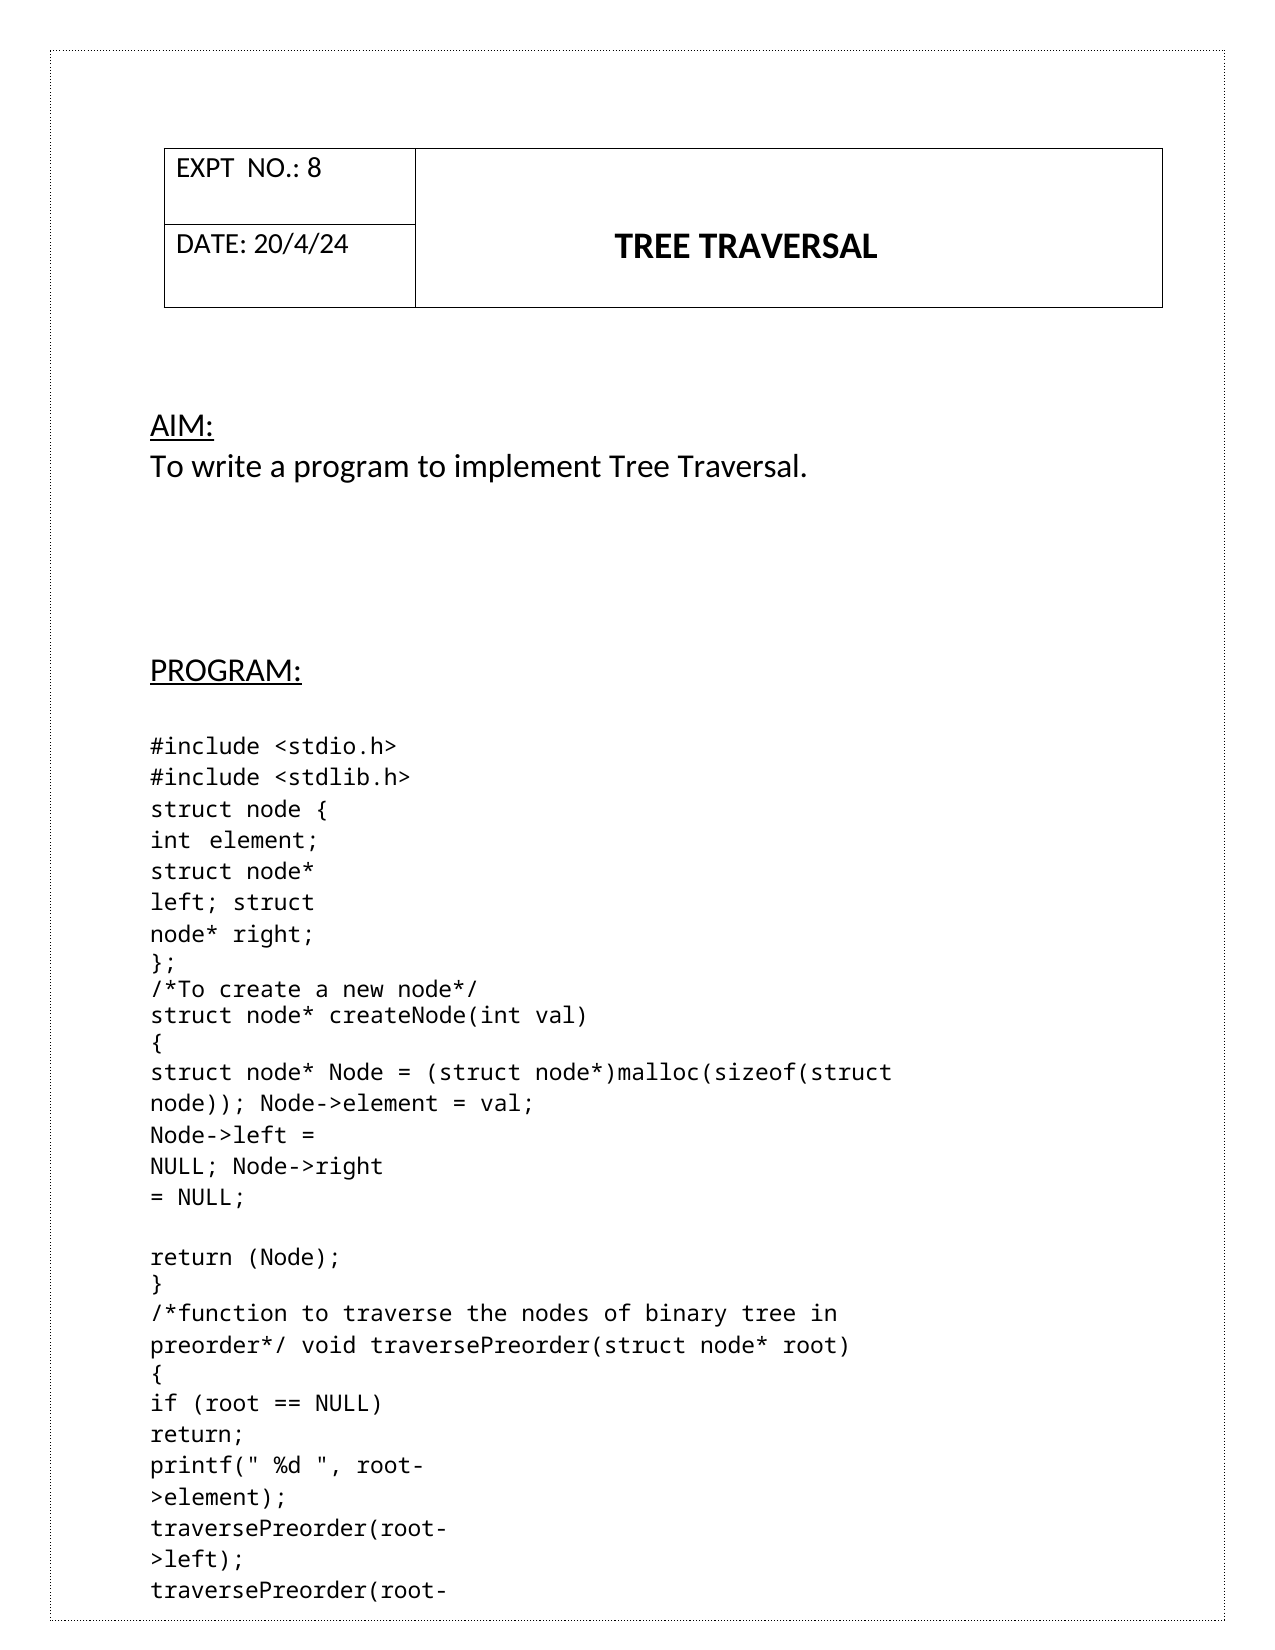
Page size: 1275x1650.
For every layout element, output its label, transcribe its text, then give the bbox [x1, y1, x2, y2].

text Node->left = NULL; Node->right = NULL; [150, 1119, 390, 1212]
text /*To create a new node*/ [150, 976, 1187, 1002]
text { [150, 1360, 1187, 1387]
text int element; struct node* left; struct node* right; [150, 824, 389, 949]
text return (Node); [150, 1244, 1187, 1270]
text #include <stdio.h> #include <stdlib.h> struct node { [150, 730, 459, 824]
table_header TREE TRAVERSAL [416, 149, 1162, 307]
text if (root == NULL) return; [150, 1387, 442, 1449]
text }; [150, 949, 1187, 976]
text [150, 1449, 528, 1606]
text struct node* createNode(int val) [150, 1002, 1187, 1029]
text To write a program to implement Tree Traversal. [150, 445, 1187, 486]
text } [150, 1270, 1187, 1297]
text { [150, 1029, 1187, 1056]
text /*function to traverse the nodes of binary tree in preorder*/ void traversePreorder(struct node* root) [150, 1297, 925, 1360]
subtitle AIM: [150, 404, 1187, 445]
text struct node* Node = (struct node*)malloc(sizeof(struct node)); Node->element = val; [150, 1056, 931, 1118]
table_cell DATE: 20/4/24 [165, 225, 415, 307]
table_header EXPT NO.: 8 [165, 149, 415, 224]
subtitle PROGRAM: [150, 648, 1187, 689]
